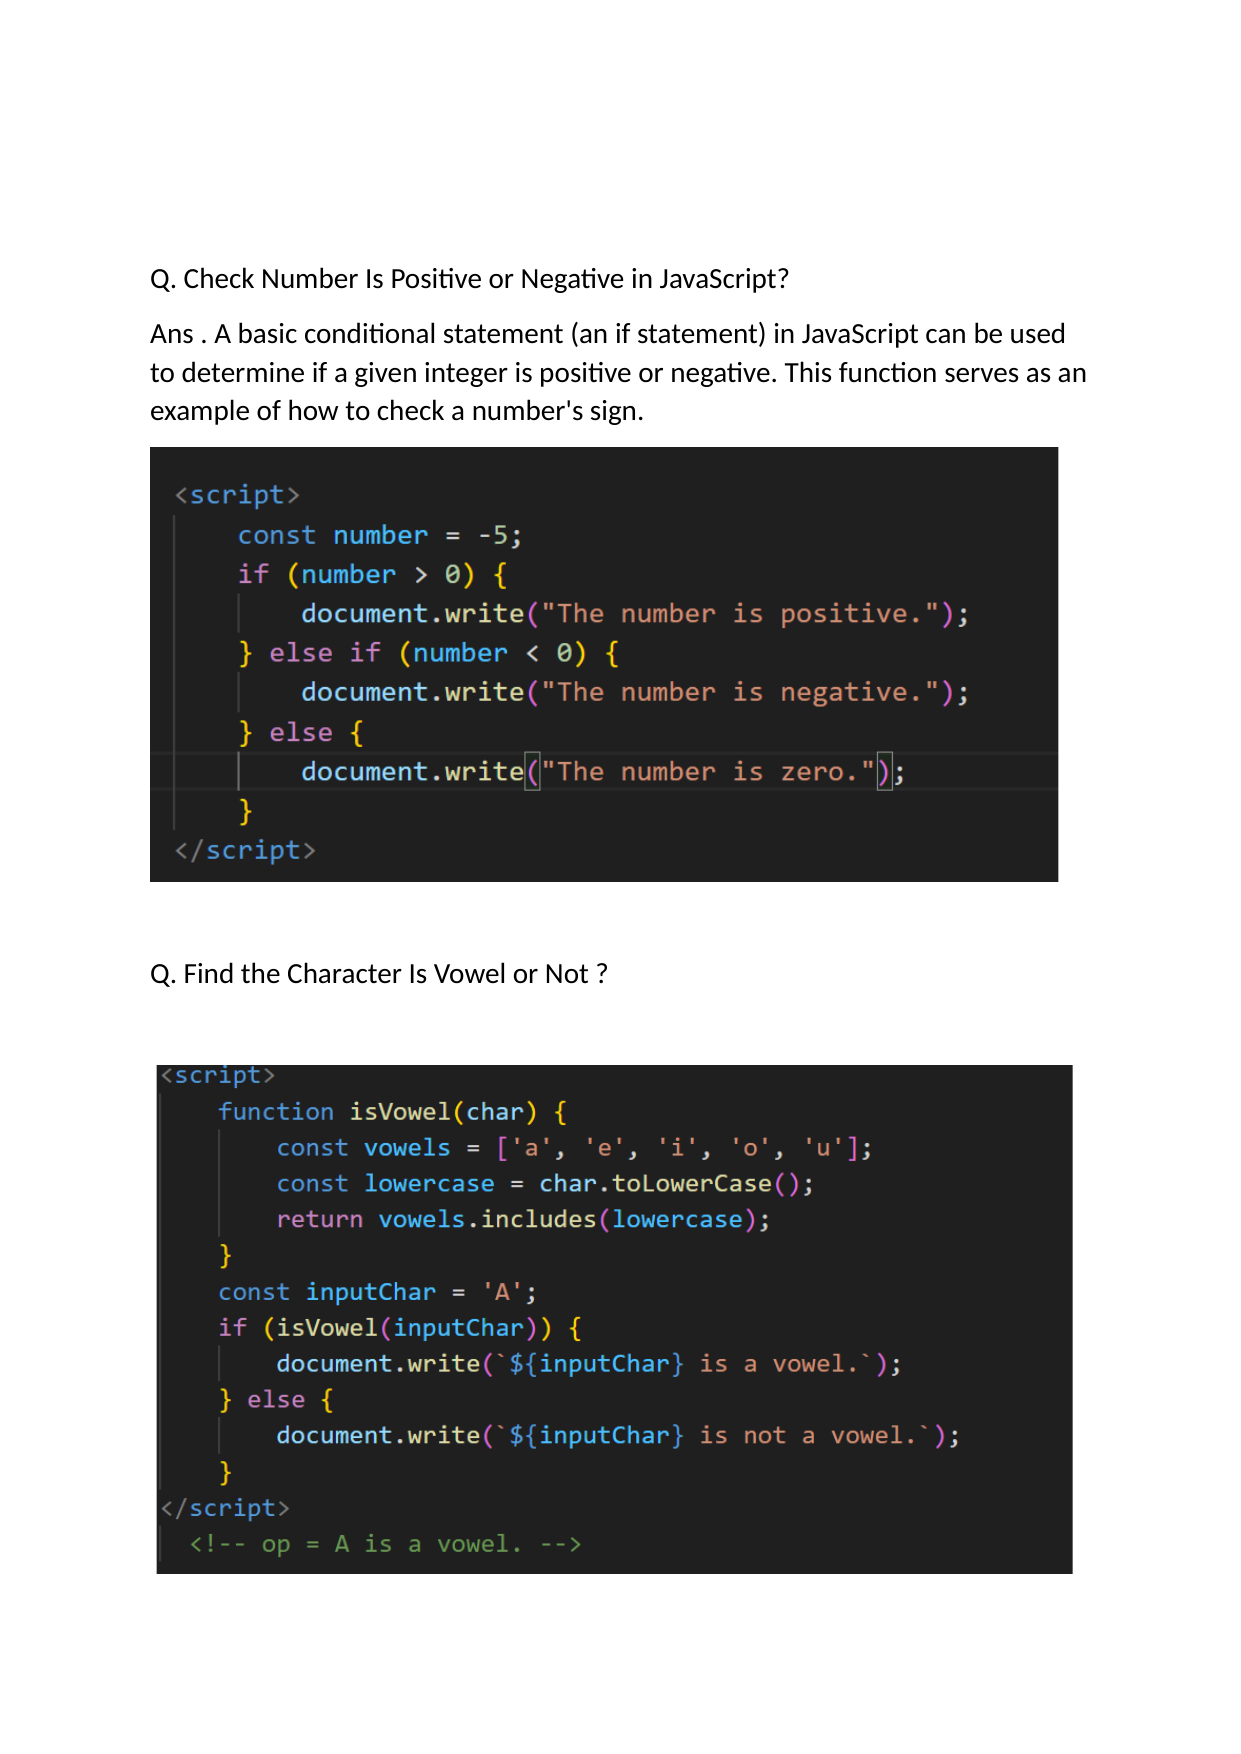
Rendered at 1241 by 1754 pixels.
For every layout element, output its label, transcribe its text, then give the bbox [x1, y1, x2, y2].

text Ans . A basic conditional statement (an if statement) in JavaScript can be used to determine if a given integer is positive or negative. This function serves as an example of how to check a number's sign. [150, 315, 1090, 428]
picture [156, 1065, 1073, 1574]
text Q. Find the Character Is Vowel or Not ? [150, 955, 1090, 991]
text Q. Check Number Is Positive or Negative in JavaScript? [150, 260, 1090, 296]
picture [150, 447, 1059, 882]
